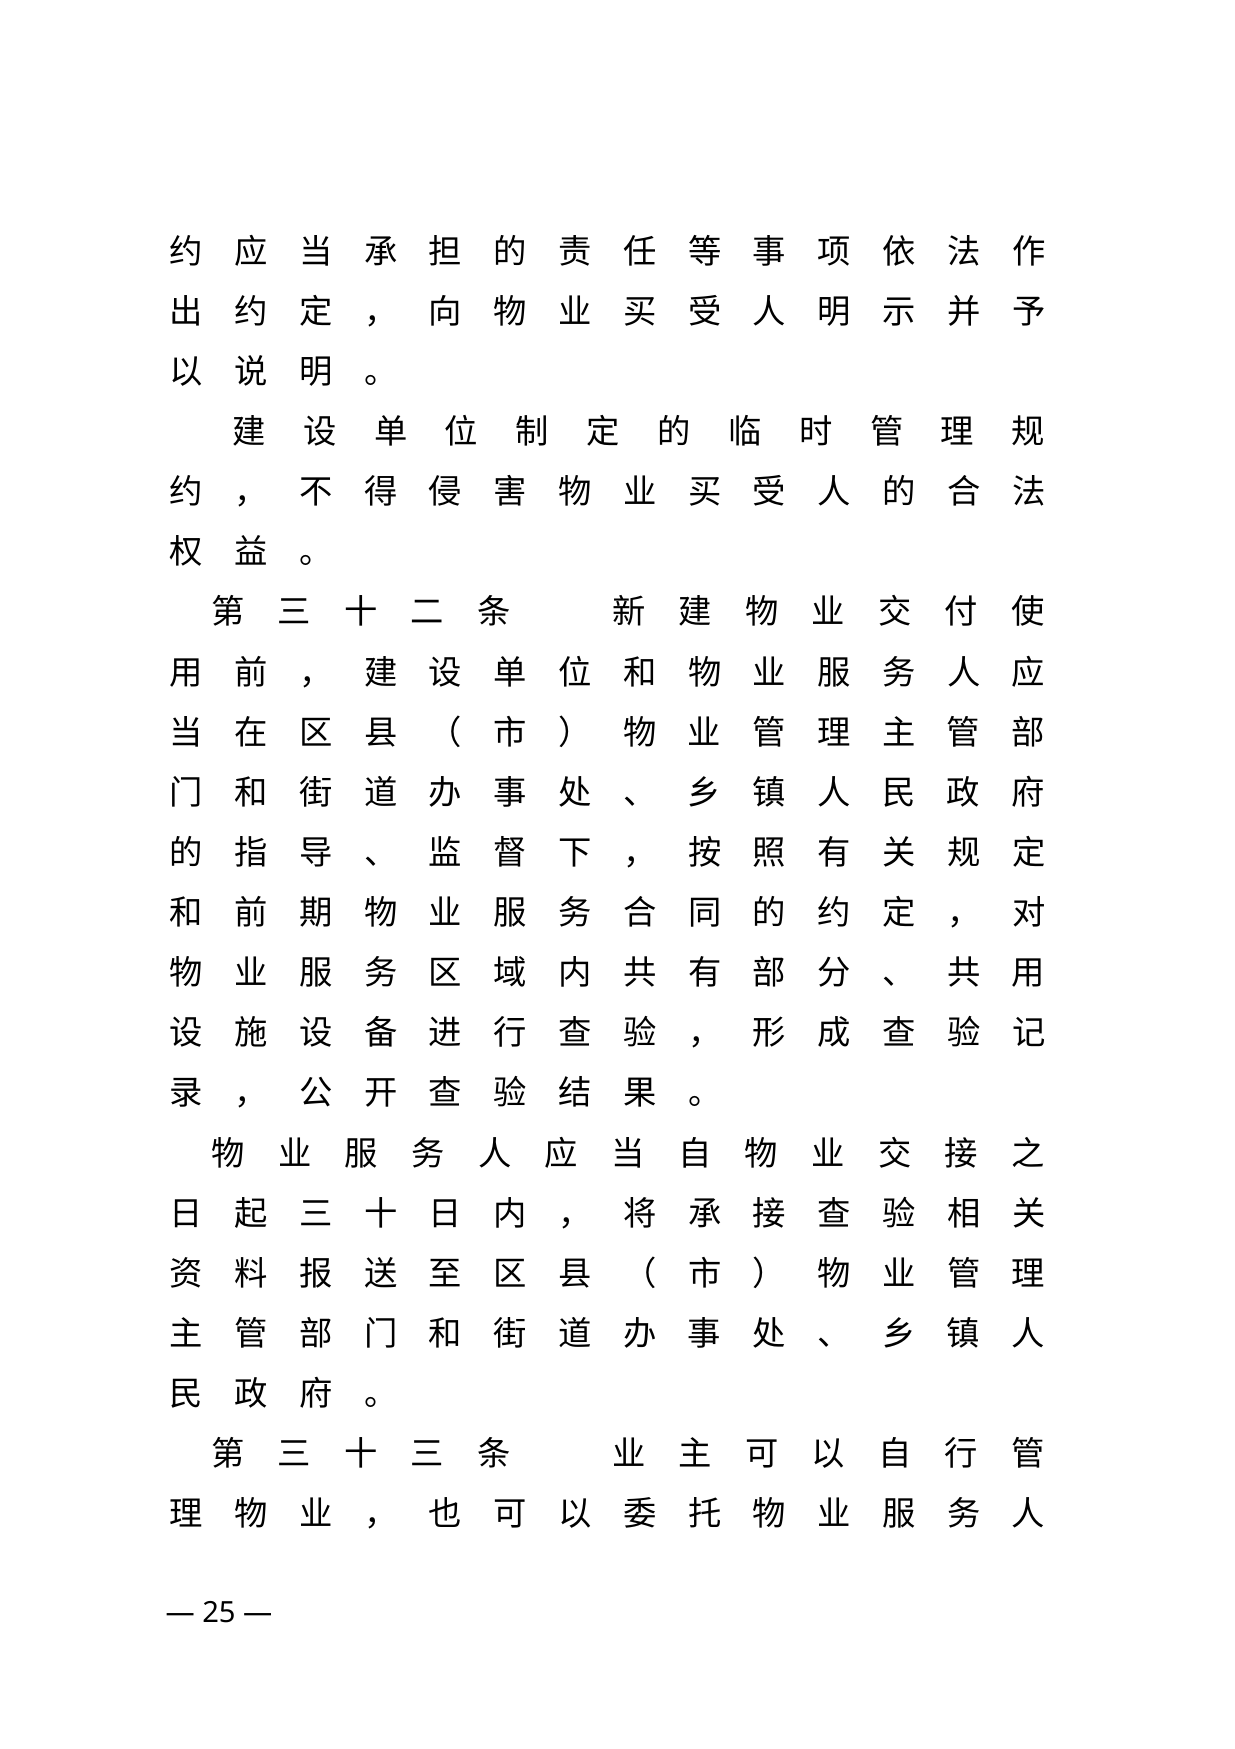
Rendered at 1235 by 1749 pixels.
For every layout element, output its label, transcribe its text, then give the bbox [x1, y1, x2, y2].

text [169, 1421, 1077, 1541]
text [169, 219, 1077, 399]
text 建设单位制定的临时管理规约，不得侵害物业买受人的合法权益。 [169, 399, 1077, 579]
text 第三十二条 新建物业交付使用前，建设单位和物业服务人应当在区县（市）物业管理主管部门和街道办事处、乡镇人民政府的指导、监督下，按照有关规定和前期物业服务合同的约定，对物业服务区域内共有部分、共用设施设备进行查验，形成查验记录，公开查验结果。 [169, 579, 1077, 1120]
text 物业服务人应当自物业交接之日起三十日内，将承接查验相关资料报送至区县（市）物业管理主管部门和街道办事处、乡镇人民政府。 [169, 1120, 1077, 1421]
